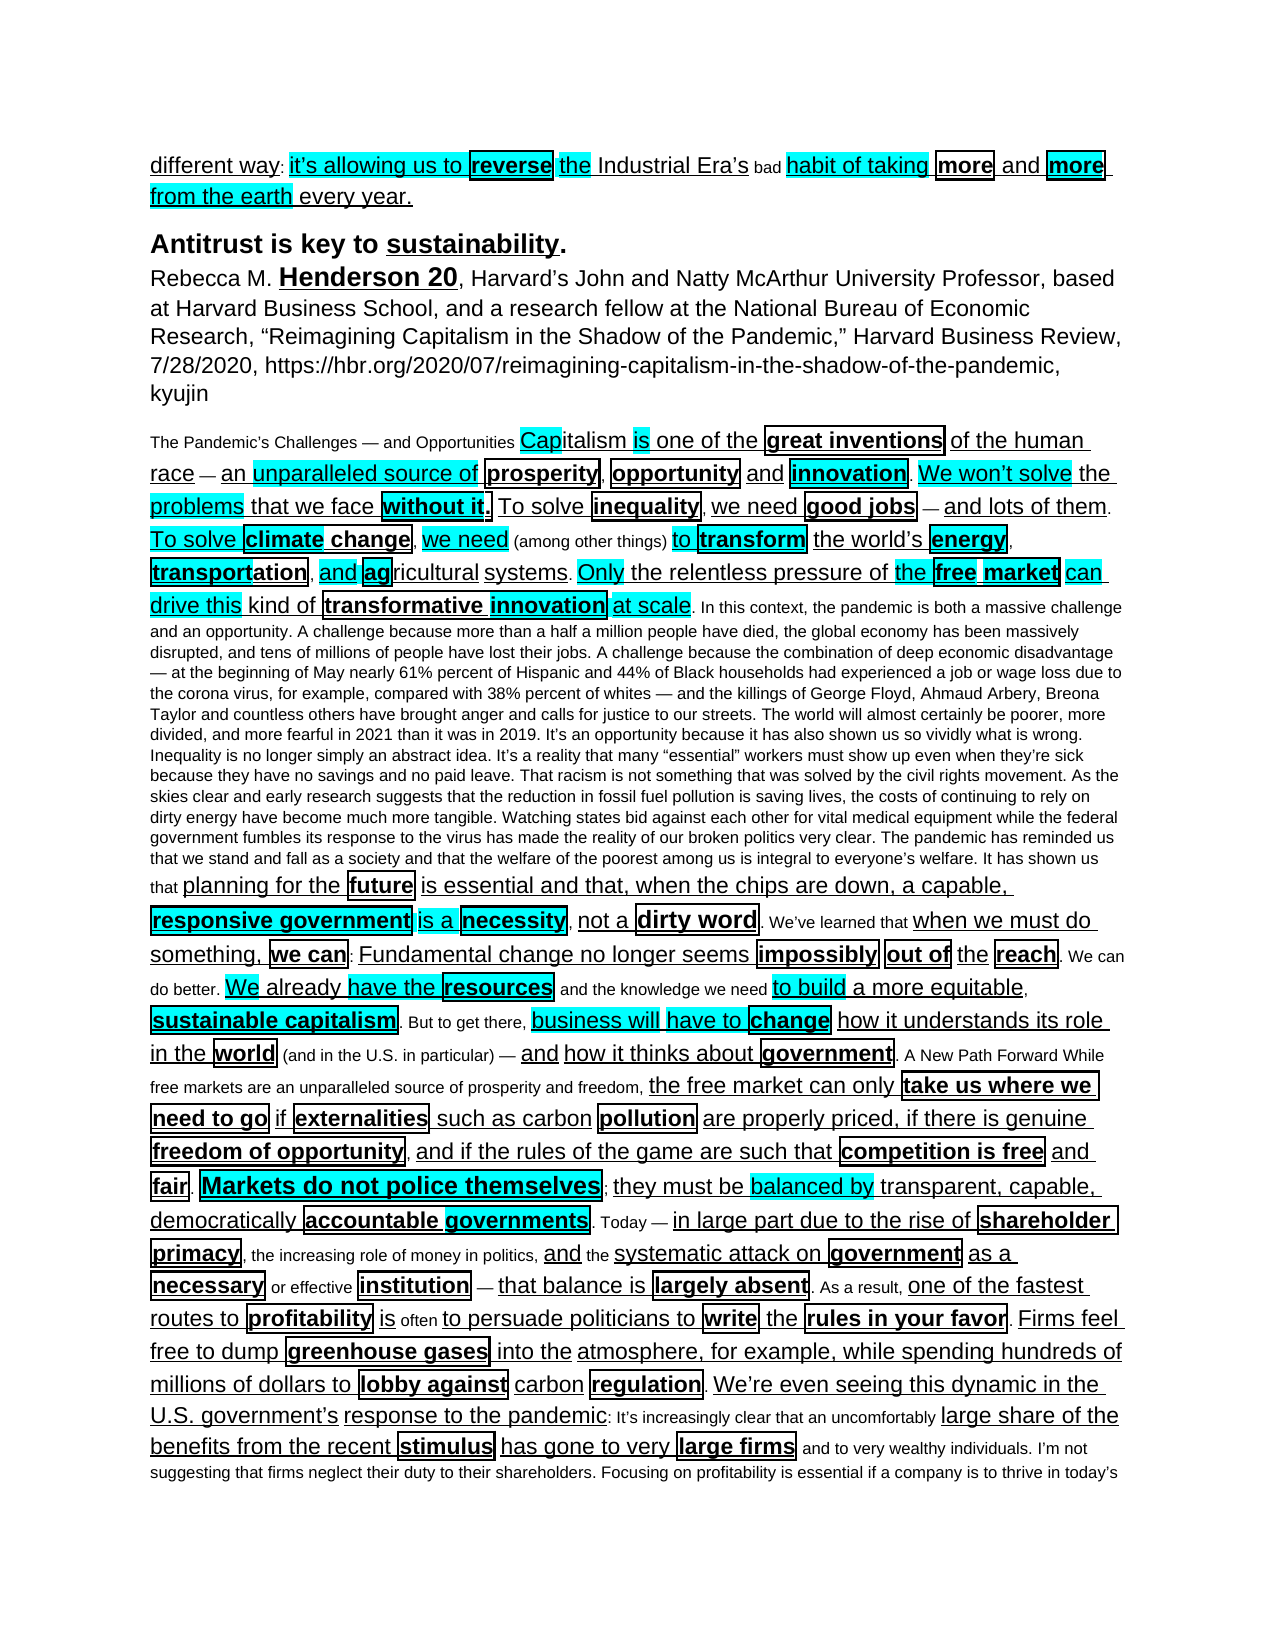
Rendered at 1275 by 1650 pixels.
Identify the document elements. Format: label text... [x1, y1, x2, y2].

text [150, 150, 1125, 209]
subtitle Antitrust is key to sustainability. [150, 228, 1125, 259]
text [150, 425, 1125, 1482]
text Rebecca M. Henderson 20, Harvard’s John and Natty McArthur University Professor, based at Harvard Business School, and a research fellow at the National Bureau of Economic Research, “Reimagining Capitalism in the Shadow of the Pandemic,” Harvard Business Review, 7/28/2020, https://hbr.org/2020/07/reimagining-capitalism-in-the-shadow-of-the-pandemic, kyujin [150, 261, 1125, 406]
